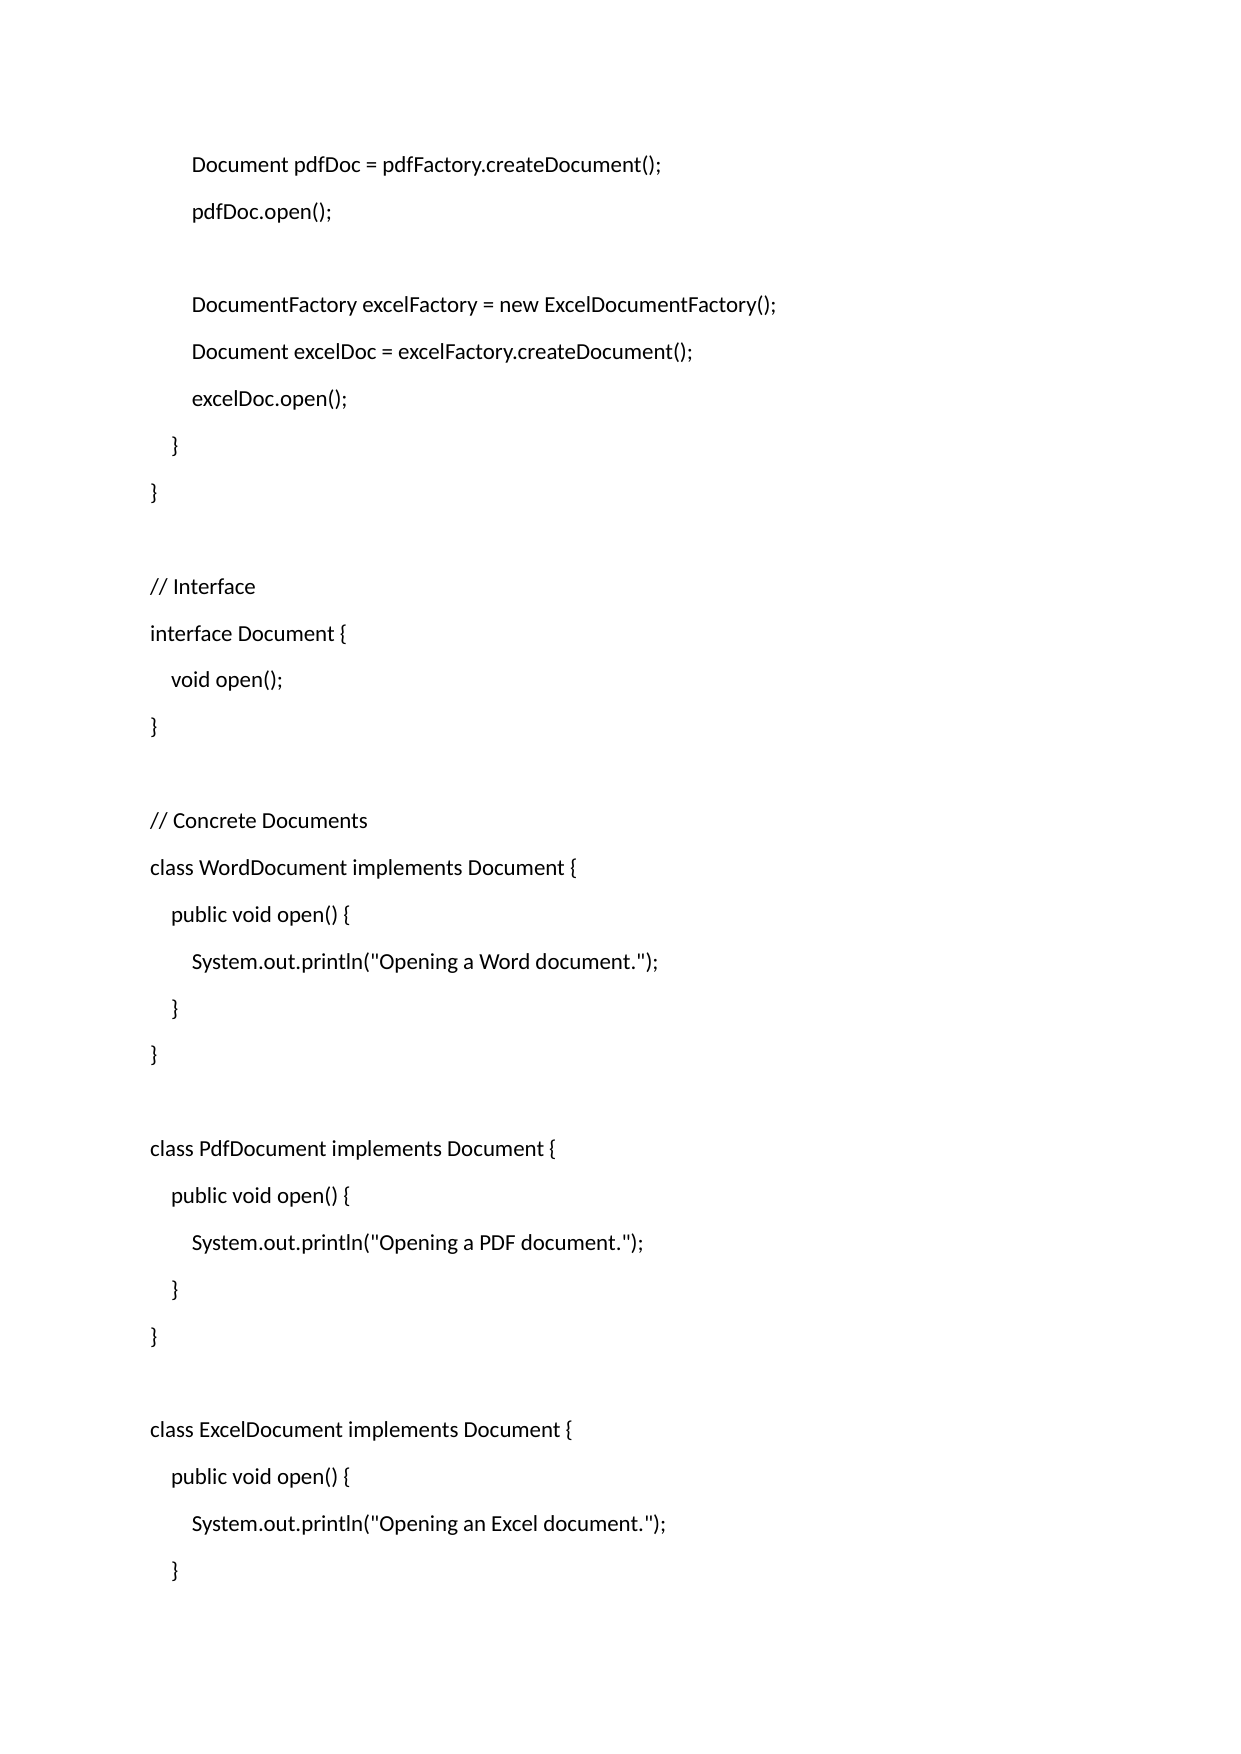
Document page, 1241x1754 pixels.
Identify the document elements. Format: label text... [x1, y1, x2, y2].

text } [150, 1041, 1090, 1069]
text pdfDoc.open(); [150, 197, 1090, 225]
text } [150, 478, 1090, 506]
text public void open() { [150, 1462, 1090, 1491]
text class PdfDocument implements Document { [150, 1134, 1090, 1162]
text System.out.println("Opening a Word document."); [150, 947, 1090, 975]
text public void open() { [150, 1181, 1090, 1209]
text System.out.println("Opening an Excel document."); [150, 1509, 1090, 1537]
text // Interface [150, 572, 1090, 600]
text DocumentFactory excelFactory = new ExcelDocumentFactory(); [150, 291, 1090, 319]
text } [150, 712, 1090, 741]
text class ExcelDocument implements Document { [150, 1416, 1090, 1444]
text excelDoc.open(); [150, 384, 1090, 412]
text } [150, 1556, 1090, 1584]
text } [150, 1275, 1090, 1303]
text Document pdfDoc = pdfFactory.createDocument(); [150, 150, 1090, 178]
text class WordDocument implements Document { [150, 853, 1090, 881]
text // Concrete Documents [150, 806, 1090, 834]
text interface Document { [150, 619, 1090, 647]
text } [150, 1322, 1090, 1350]
text void open(); [150, 666, 1090, 694]
text public void open() { [150, 900, 1090, 928]
text Document excelDoc = excelFactory.createDocument(); [150, 337, 1090, 366]
text } [150, 994, 1090, 1022]
text System.out.println("Opening a PDF document."); [150, 1228, 1090, 1256]
text } [150, 431, 1090, 459]
